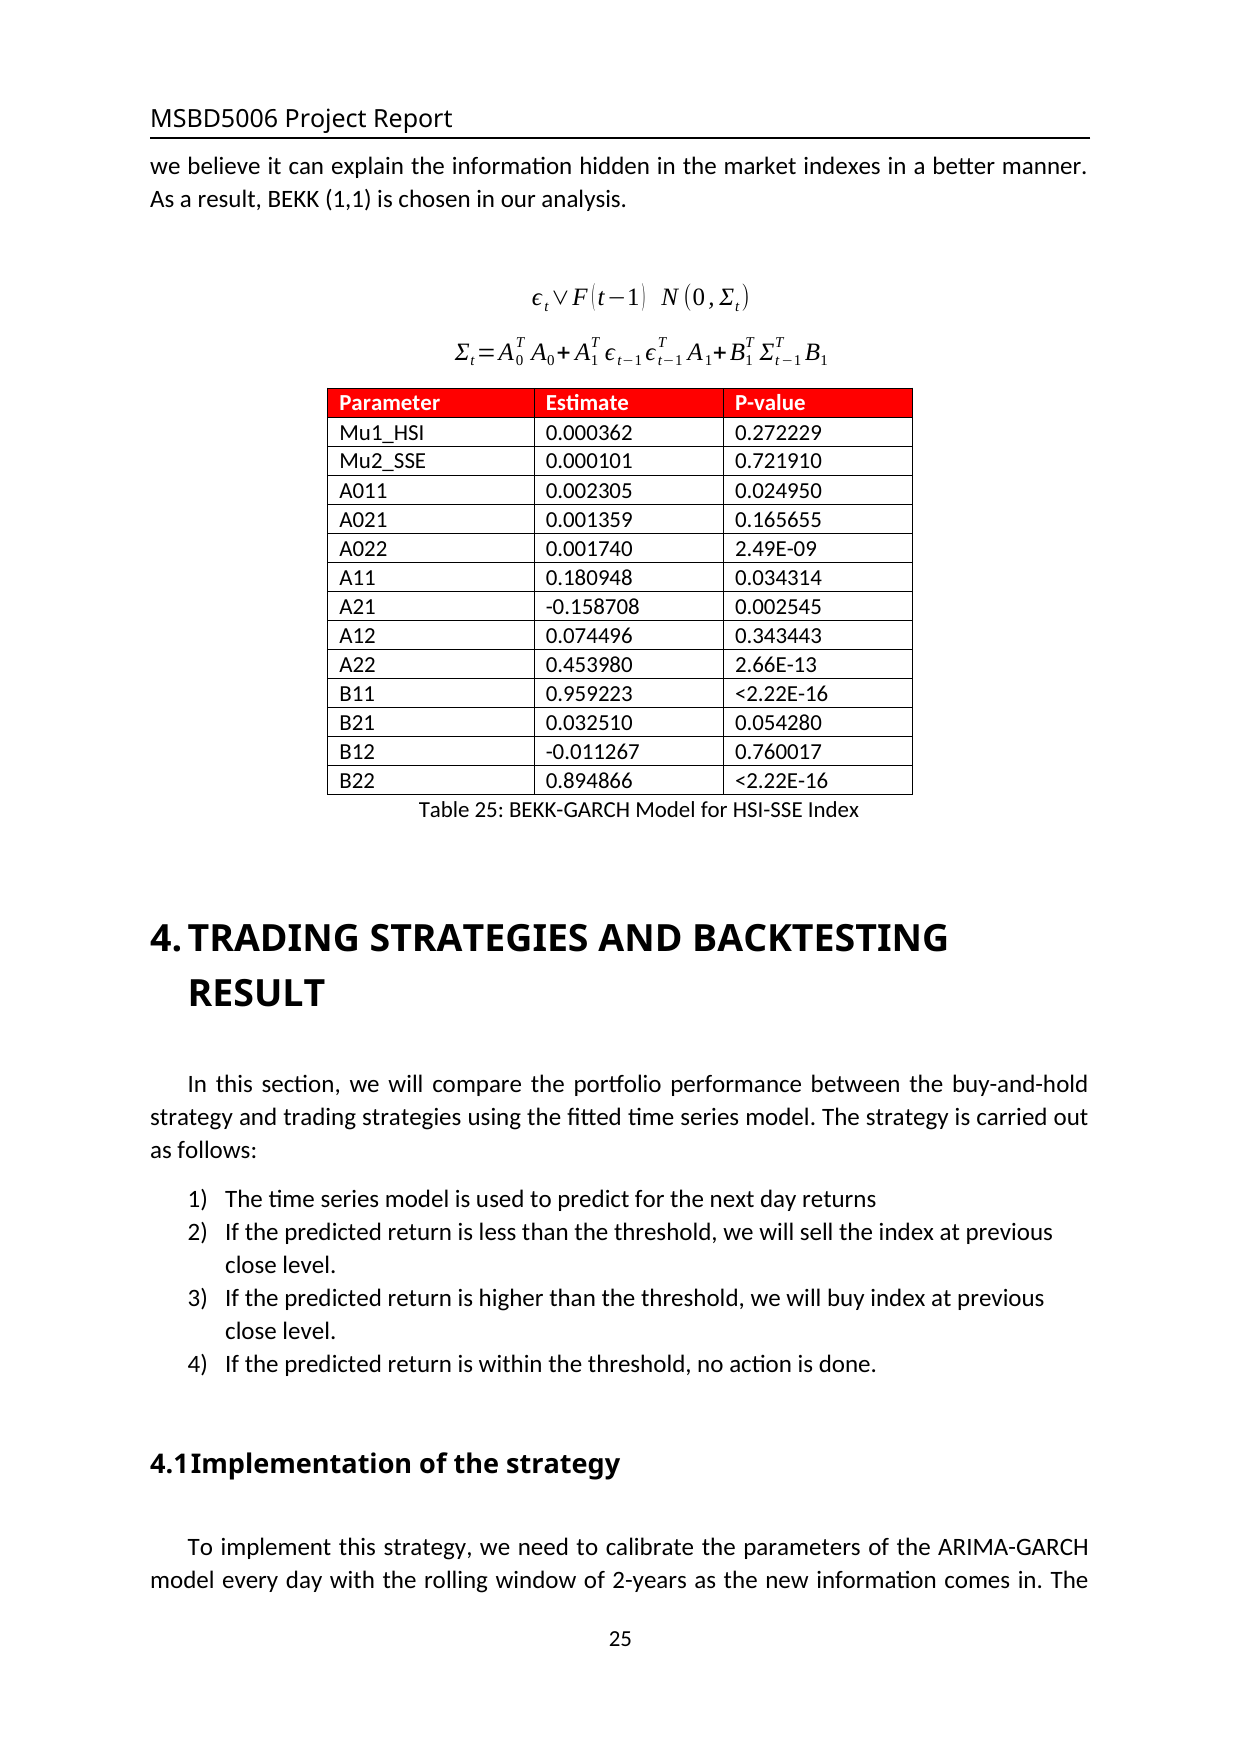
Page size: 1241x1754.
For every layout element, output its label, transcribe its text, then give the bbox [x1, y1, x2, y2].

table_cell 0.001740 [535, 534, 723, 562]
list If the predicted return is less than the threshold, we will sell the index at previous close level. [187, 1216, 1090, 1280]
table_cell 2.66E-13 [724, 650, 912, 678]
table_cell 0.034314 [724, 563, 912, 591]
table_cell 0.000362 [535, 418, 723, 446]
table_cell 0.002305 [535, 476, 723, 504]
table_cell 2.49E-09 [724, 534, 912, 562]
table_cell 0.054280 [724, 708, 912, 736]
table_cell 0.343443 [724, 621, 912, 649]
list If the predicted return is higher than the threshold, we will buy index at previous close level. [187, 1282, 1090, 1346]
table_cell 0.453980 [535, 650, 723, 678]
table_header Estimate [535, 389, 723, 417]
table_cell 0.024950 [724, 476, 912, 504]
table_cell A21 [328, 592, 534, 620]
table_cell 0.032510 [535, 708, 723, 736]
table_cell B21 [328, 708, 534, 736]
table_cell 0.760017 [724, 737, 912, 765]
table_cell A011 [328, 476, 534, 504]
table_header P-value [724, 389, 912, 417]
list Table 25: BEKK-GARCH Model for HSI-SSE Index [187, 795, 1090, 823]
table_cell 0.894866 [535, 766, 723, 794]
table_cell 0.074496 [535, 621, 723, 649]
subtitle Implementation of the strategy [150, 1444, 1090, 1481]
table_cell 0.165655 [724, 505, 912, 533]
table_cell 0.001359 [535, 505, 723, 533]
table_cell B11 [328, 679, 534, 707]
table_cell <2.22E-16 [724, 766, 912, 794]
table_cell A022 [328, 534, 534, 562]
table_cell A021 [328, 505, 534, 533]
list The time series model is used to predict for the next day returns [187, 1183, 1090, 1214]
table_cell B12 [328, 737, 534, 765]
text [150, 150, 1090, 213]
table_cell A11 [328, 563, 534, 591]
table_cell 0.959223 [535, 679, 723, 707]
table_cell A22 [328, 650, 534, 678]
table_cell 0.272229 [724, 418, 912, 446]
table_cell Mu2_SSE [328, 447, 534, 475]
table_cell 0.721910 [724, 447, 912, 475]
text In this section, we will compare the portfolio performance between the buy-and-hold strategy and trading strategies using the fitted time series model. The strategy is carried out as follows: [150, 1068, 1090, 1164]
table_cell -0.011267 [535, 737, 723, 765]
table_cell 0.002545 [724, 592, 912, 620]
table_cell -0.158708 [535, 592, 723, 620]
table_cell Mu1_HSI [328, 418, 534, 446]
table_cell A12 [328, 621, 534, 649]
table_cell 0.180948 [535, 563, 723, 591]
list If the predicted return is within the threshold, no action is done. [187, 1348, 1090, 1379]
subtitle TRADING STRATEGIES AND BACKTESTING RESULT [150, 911, 1090, 1017]
table_cell 0.000101 [535, 447, 723, 475]
table_header Parameter [328, 389, 534, 417]
table_cell B22 [328, 766, 534, 794]
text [150, 1531, 1090, 1595]
table_cell <2.22E-16 [724, 679, 912, 707]
